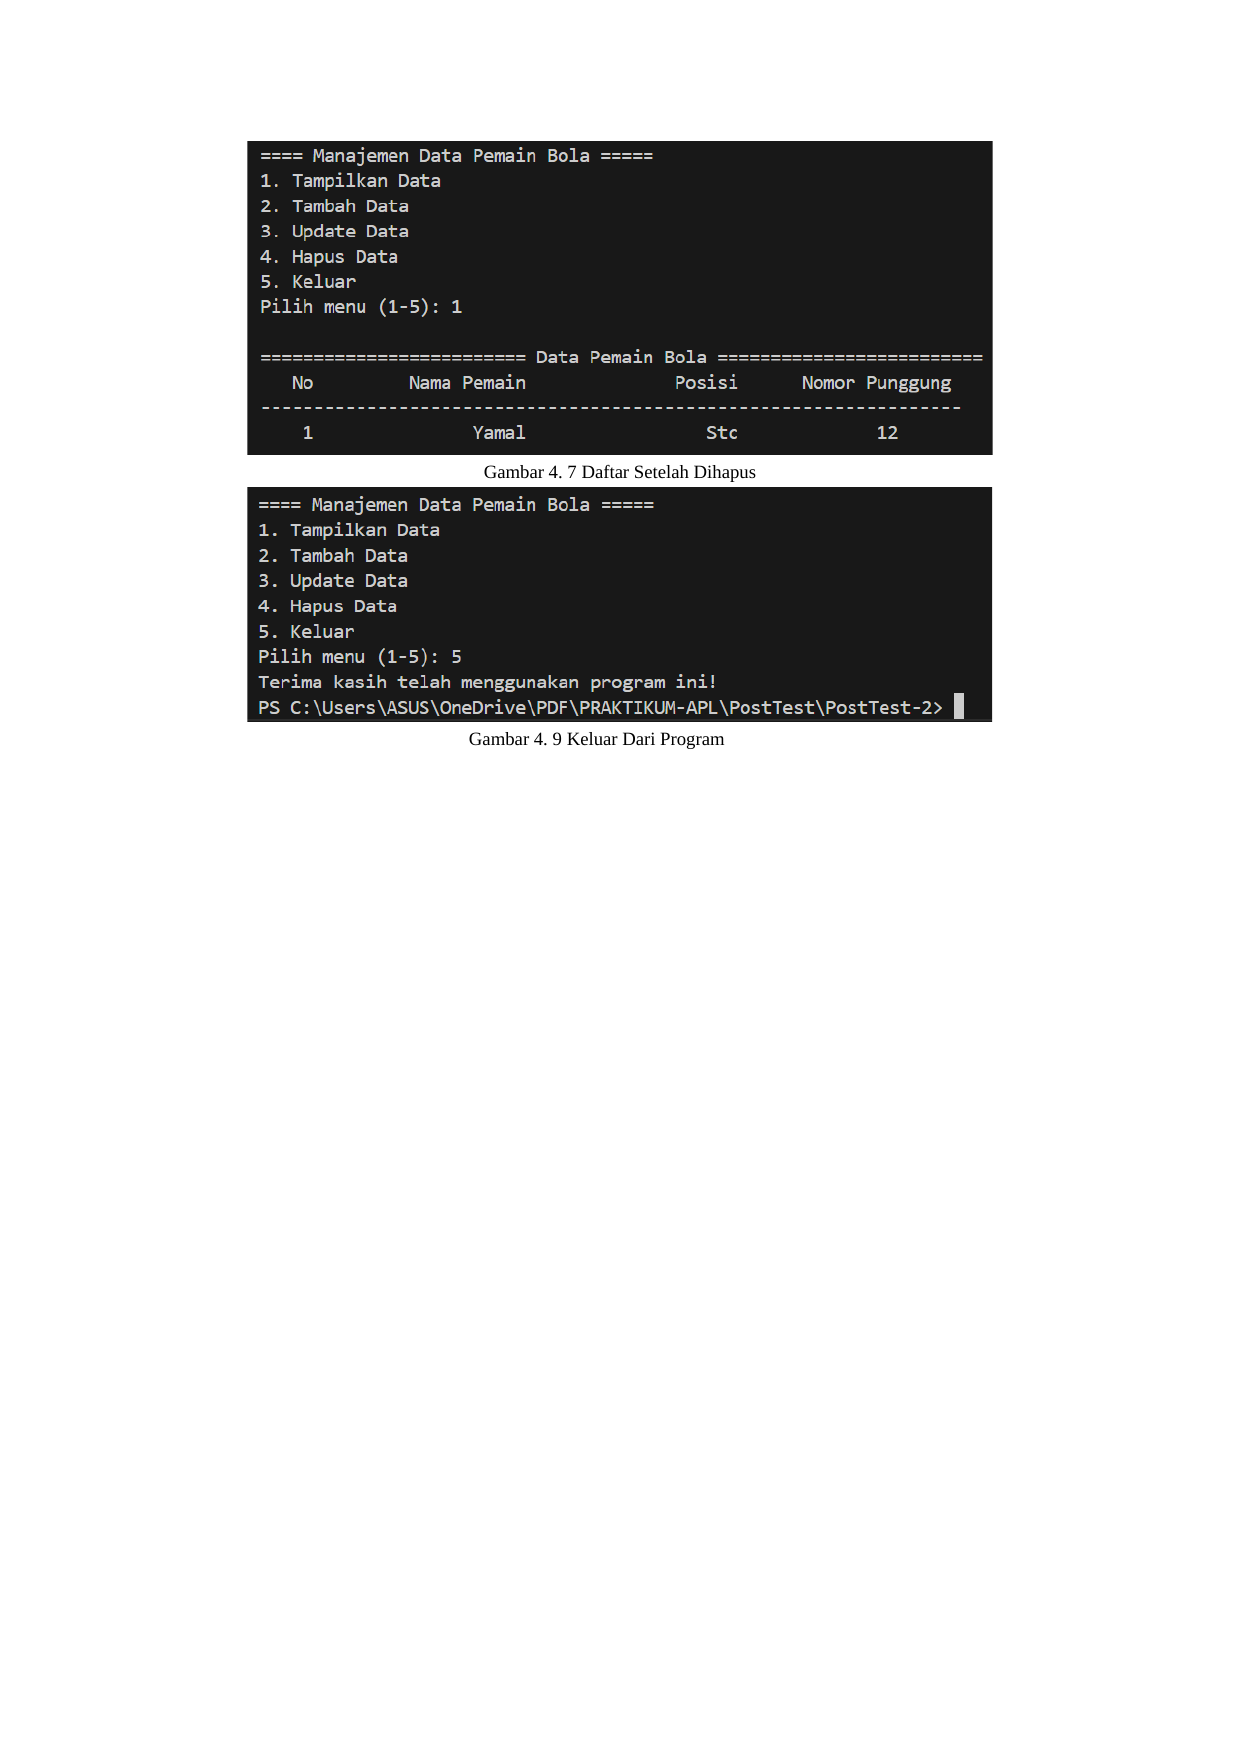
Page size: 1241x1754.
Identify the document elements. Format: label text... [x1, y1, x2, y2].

text Gambar 4. 9 Keluar Dari Program [129, 728, 1177, 749]
text Gambar 4. 7 Daftar Setelah Dihapus [129, 461, 1177, 482]
picture [247, 487, 993, 722]
picture [247, 141, 993, 455]
